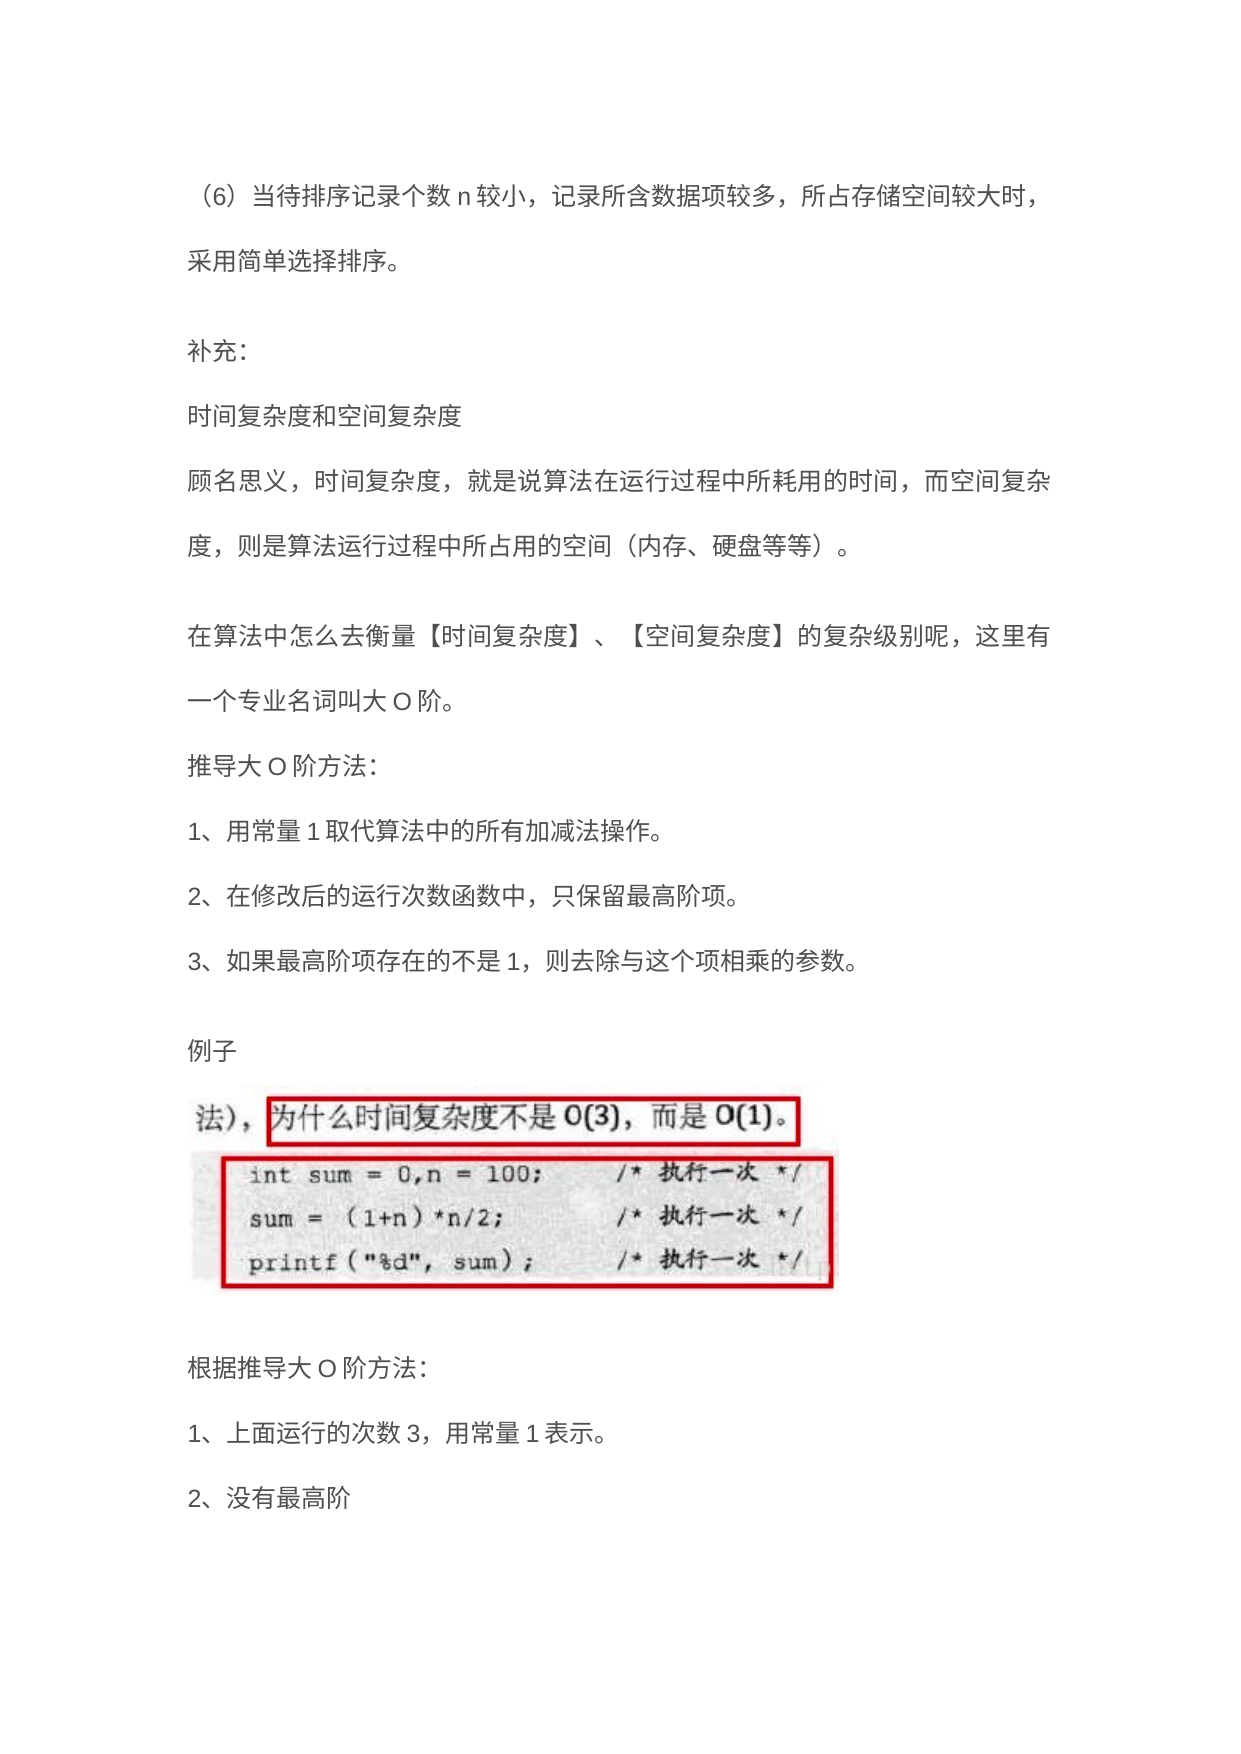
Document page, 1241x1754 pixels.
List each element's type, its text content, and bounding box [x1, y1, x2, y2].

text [187, 162, 1053, 292]
text 根据推导大O阶方法： 1、上面运行的次数3，用常量1表示。 2、没有最高阶 [187, 1334, 1053, 1529]
text 补充： 时间复杂度和空间复杂度 顾名思义，时间复杂度，就是说算法在运行过程中所耗用的时间，而空间复杂度，则是算法运行过程中所占用的空间（内存、硬盘等等）。 [187, 317, 1053, 577]
text 在算法中怎么去衡量【时间复杂度】、【空间复杂度】的复杂级别呢，这里有一个专业名词叫大O阶。 推导大O阶方法： 1、用常量1取代算法中的所有加减法操作。 2、在修改后的运行次数函数中，只保留最高阶项。 3、如果最高阶项存在的不是1，则去除与这个项相乘的参数。 [187, 602, 1053, 992]
picture [187, 1082, 839, 1295]
